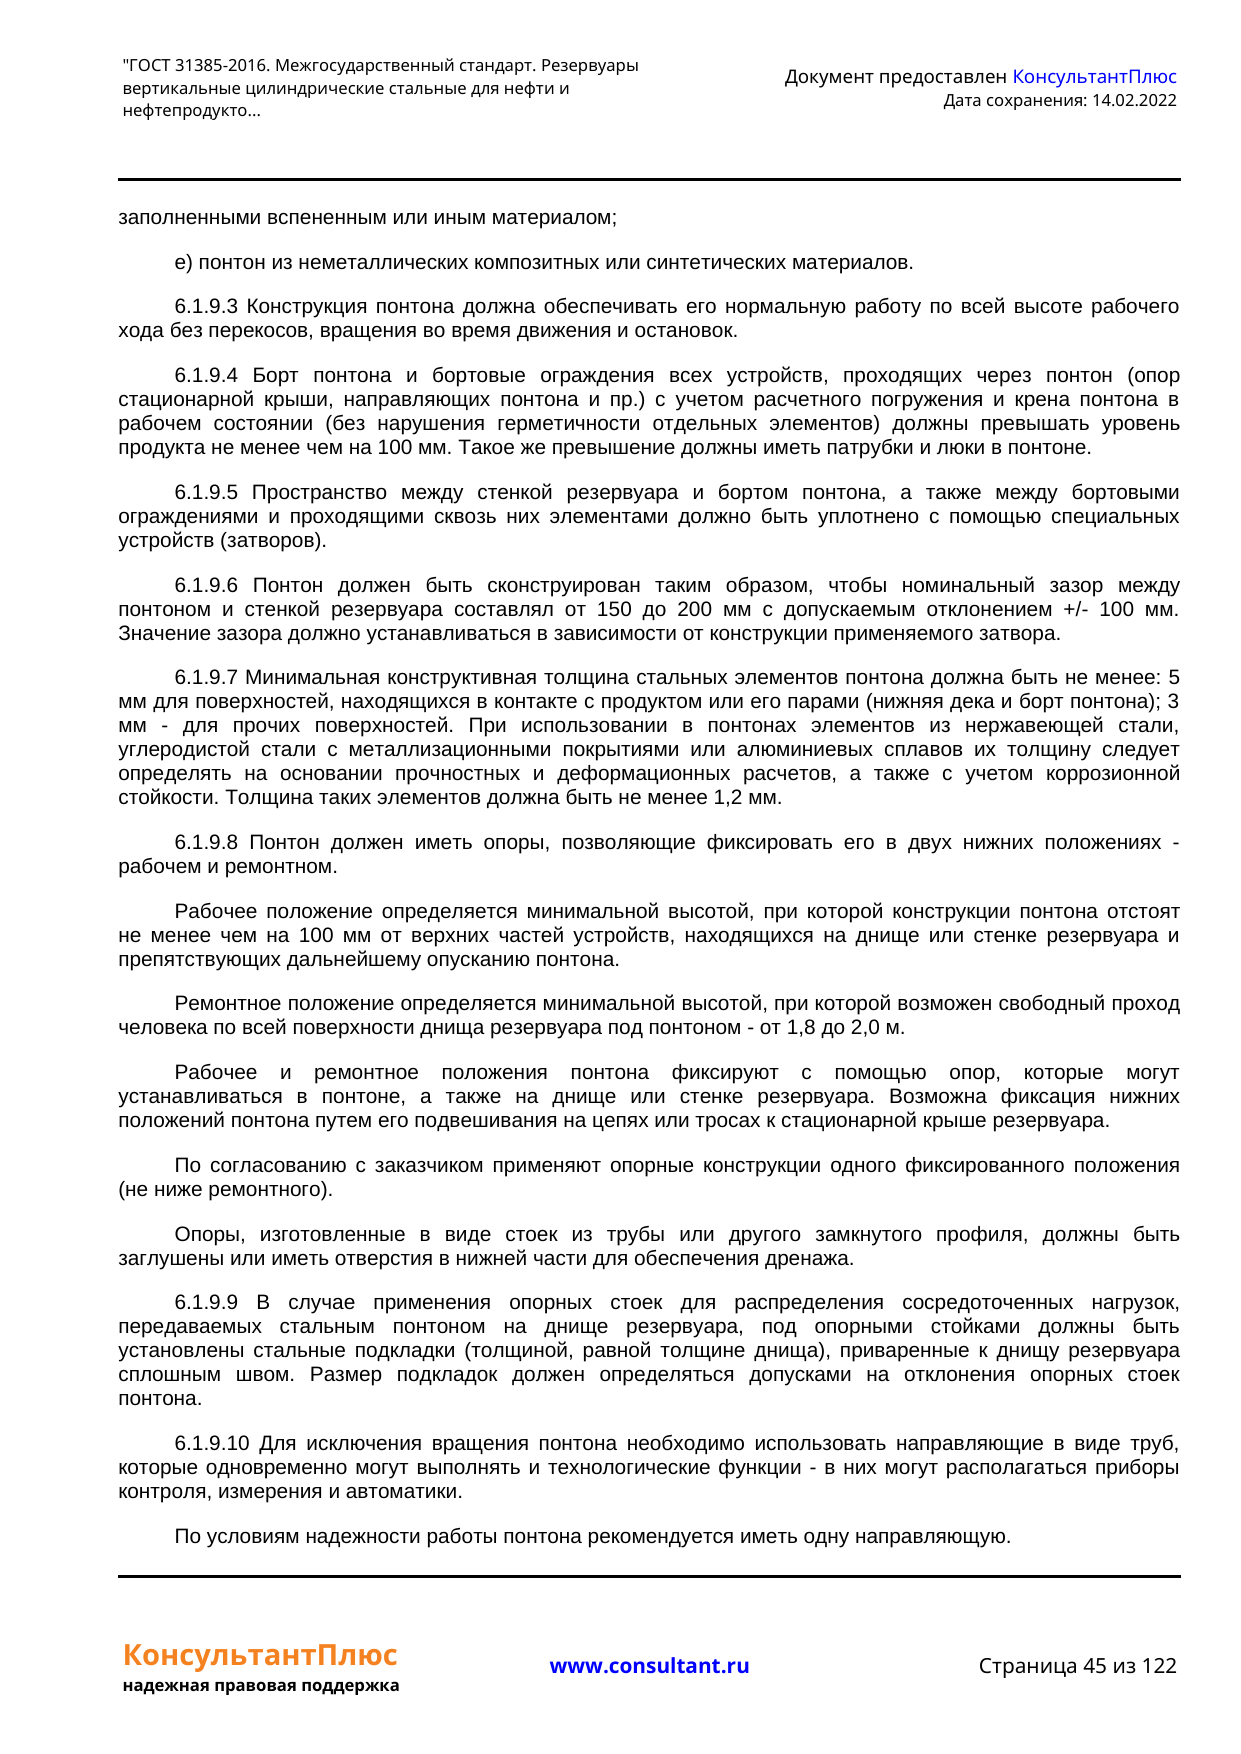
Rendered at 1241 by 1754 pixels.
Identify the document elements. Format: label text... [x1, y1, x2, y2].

text Рабочее положение определяется минимальной высотой, при которой конструкции понтона отстоят не менее чем на 100 мм от верхних частей устройств, находящихся на днище или стенке резервуара и препятствующих дальнейшему опусканию понтона. [118, 898, 1181, 970]
text 6.1.9.6 Понтон должен быть сконструирован таким образом, чтобы номинальный зазор между понтоном и стенкой резервуара составлял от 150 до 200 мм с допускаемым отклонением +/- 100 мм. Значение зазора должно устанавливаться в зависимости от конструкции применяемого затвора. [118, 572, 1181, 644]
text 6.1.9.7 Минимальная конструктивная толщина стальных элементов понтона должна быть не менее: 5 мм для поверхностей, находящихся в контакте с продуктом или его парами (нижняя дека и борт понтона); 3 мм - для прочих поверхностей. При использовании в понтонах элементов из нержавеющей стали, углеродистой стали с металлизационными покрытиями или алюминиевых сплавов их толщину следует определять на основании прочностных и деформационных расчетов, а также с учетом коррозионной стойкости. Толщина таких элементов должна быть не менее 1,2 мм. [118, 665, 1181, 809]
text Опоры, изготовленные в виде стоек из трубы или другого замкнутого профиля, должны быть заглушены или иметь отверстия в нижней части для обеспечения дренажа. [118, 1221, 1181, 1269]
text Ремонтное положение определяется минимальной высотой, при которой возможен свободный проход человека по всей поверхности днища резервуара под понтоном - от 1,8 до 2,0 м. [118, 991, 1181, 1039]
text 6.1.9.3 Конструкция понтона должна обеспечивать его нормальную работу по всей высоте рабочего хода без перекосов, вращения во время движения и остановок. [118, 294, 1181, 342]
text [118, 205, 1181, 229]
text 6.1.9.5 Пространство между стенкой резервуара и бортом понтона, а также между бортовыми ограждениями и проходящими сквозь них элементами должно быть уплотнено с помощью специальных устройств (затворов). [118, 480, 1181, 552]
text 6.1.9.10 Для исключения вращения понтона необходимо использовать направляющие в виде труб, которые одновременно могут выполнять и технологические функции - в них могут располагаться приборы контроля, измерения и автоматики. [118, 1431, 1181, 1503]
text 6.1.9.8 Понтон должен иметь опоры, позволяющие фиксировать его в двух нижних положениях - рабочем и ремонтном. [118, 830, 1181, 878]
text е) понтон из неметаллических композитных или синтетических материалов. [118, 249, 1181, 273]
text 6.1.9.9 В случае применения опорных стоек для распределения сосредоточенных нагрузок, передаваемых стальным понтоном на днище резервуара, под опорными стойками должны быть установлены стальные подкладки (толщиной, равной толщине днища), приваренные к днищу резервуара сплошным швом. Размер подкладок должен определяться допусками на отклонения опорных стоек понтона. [118, 1290, 1181, 1410]
text По согласованию с заказчиком применяют опорные конструкции одного фиксированного положения (не ниже ремонтного). [118, 1153, 1181, 1201]
text 6.1.9.4 Борт понтона и бортовые ограждения всех устройств, проходящих через понтон (опор стационарной крыши, направляющих понтона и пр.) с учетом расчетного погружения и крена понтона в рабочем состоянии (без нарушения герметичности отдельных элементов) должны превышать уровень продукта не менее чем на 100 мм. Такое же превышение должны иметь патрубки и люки в понтоне. [118, 363, 1181, 459]
text Рабочее и ремонтное положения понтона фиксируют с помощью опор, которые могут устанавливаться в понтоне, а также на днище или стенке резервуара. Возможна фиксация нижних положений понтона путем его подвешивания на цепях или тросах к стационарной крыше резервуара. [118, 1060, 1181, 1132]
text По условиям надежности работы понтона рекомендуется иметь одну направляющую. [118, 1523, 1181, 1547]
